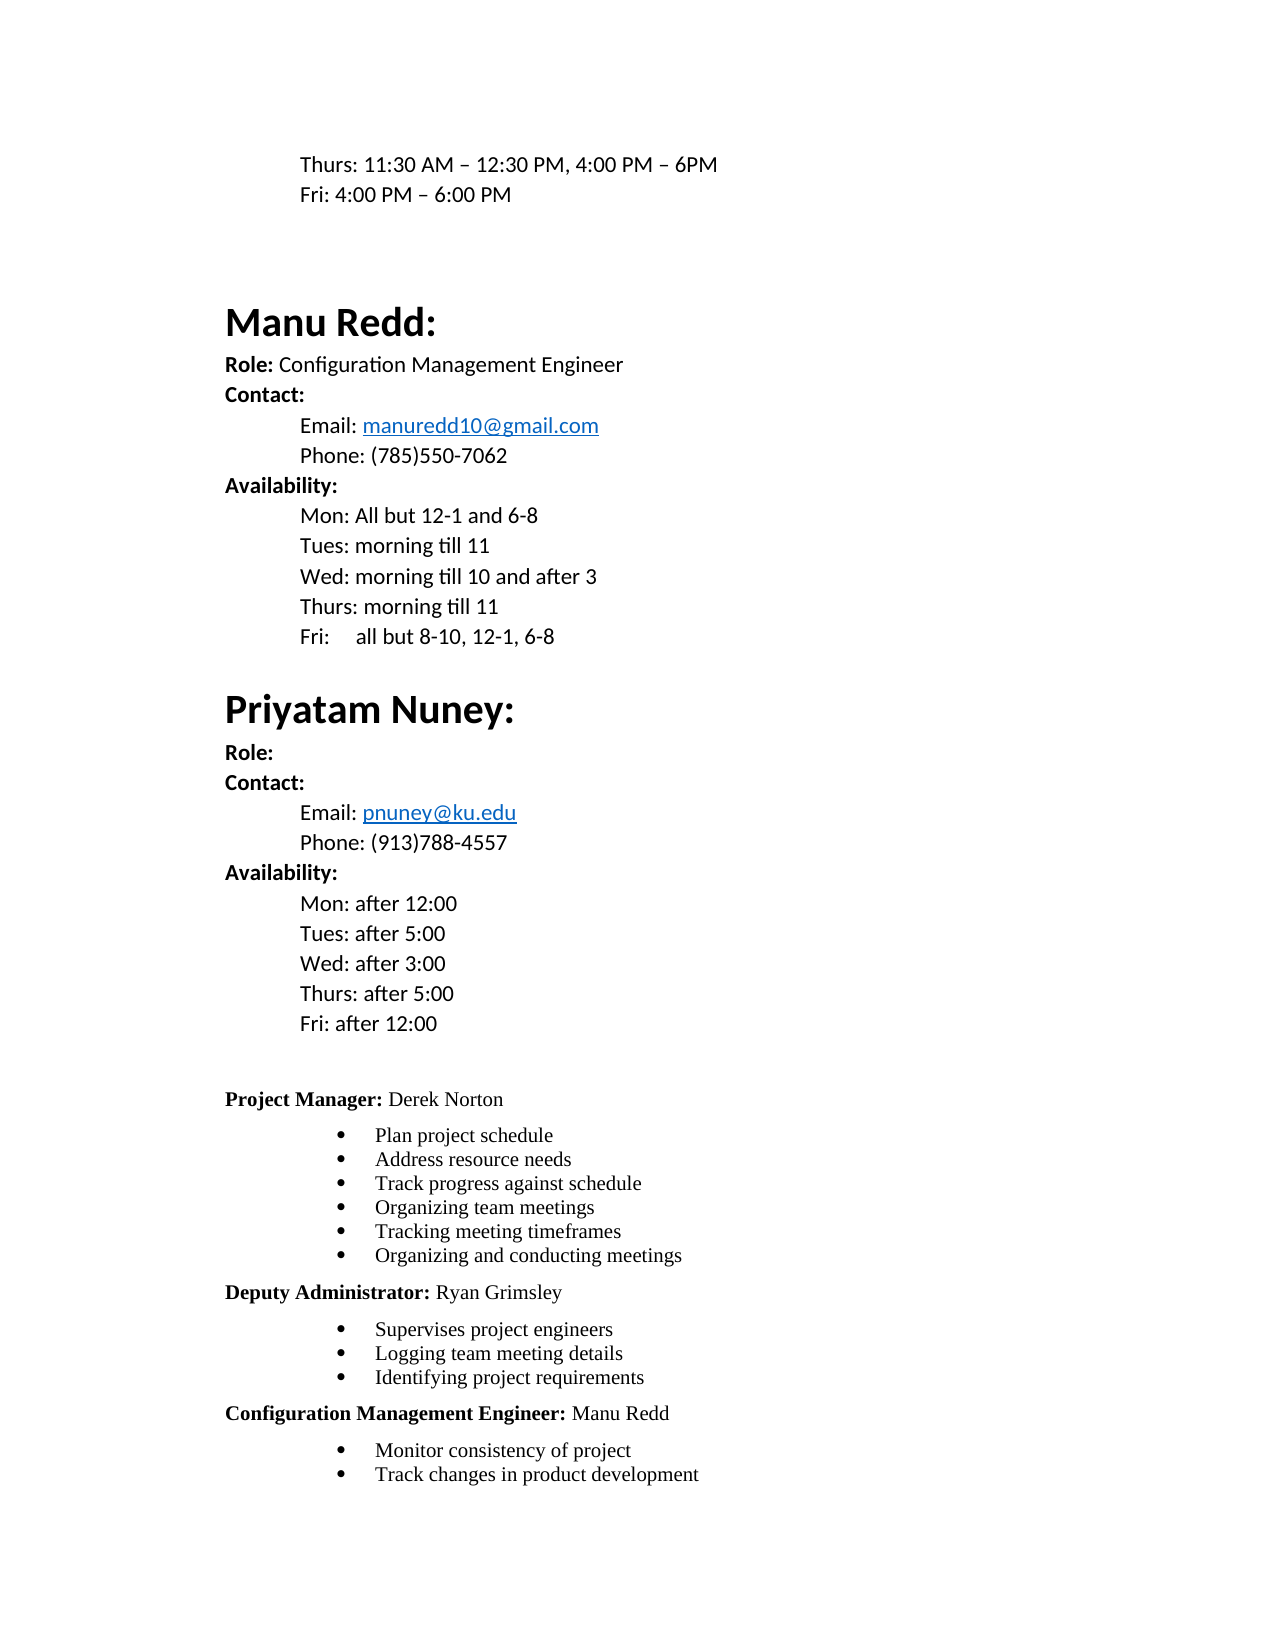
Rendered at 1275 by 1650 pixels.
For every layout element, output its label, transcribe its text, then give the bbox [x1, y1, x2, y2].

list Priyatam Nuney: [225, 683, 1125, 733]
list Plan project schedule [337, 1123, 1125, 1147]
list Role: [225, 738, 1125, 766]
list Wed: morning till 10 and after 3 [225, 562, 1125, 590]
list Supervises project engineers [337, 1317, 1125, 1341]
list Email: manuredd10@gmail.com [225, 411, 1125, 439]
list Wed: after 3:00 [225, 949, 1125, 977]
list Contact: [225, 381, 1125, 409]
text Deputy Administrator: Ryan Grimsley [150, 1280, 1125, 1304]
list Address resource needs [337, 1147, 1125, 1171]
list Tues: morning till 11 [225, 532, 1125, 560]
list Tues: after 5:00 [225, 919, 1125, 947]
list Fri: after 12:00 [225, 1009, 1125, 1037]
list Fri: 4:00 PM – 6:00 PM [225, 180, 1125, 208]
list Role: Configuration Management Engineer [225, 350, 1125, 378]
list Identifying project requirements [337, 1365, 1125, 1389]
list Thurs: after 5:00 [225, 979, 1125, 1007]
list Availability: [225, 471, 1125, 499]
list Contact: [225, 768, 1125, 796]
list Email: pnuney@ku.edu [225, 798, 1125, 826]
list Availability: [225, 858, 1125, 886]
list Fri: all but 8-10, 12-1, 6-8 [225, 622, 1125, 650]
list Thurs: 11:30 AM – 12:30 PM, 4:00 PM – 6PM [225, 150, 1125, 178]
list Mon: after 12:00 [225, 889, 1125, 917]
list Manu Redd: [225, 296, 1125, 346]
list Mon: All but 12-1 and 6-8 [225, 501, 1125, 529]
text Configuration Management Engineer: Manu Redd [150, 1401, 1125, 1425]
list Organizing and conducting meetings [337, 1243, 1125, 1267]
list Tracking meeting timeframes [337, 1219, 1125, 1243]
list Phone: (913)788-4557 [225, 828, 1125, 856]
list Track changes in product development [337, 1462, 1125, 1486]
list Phone: (785)550-7062 [225, 441, 1125, 469]
list Logging team meeting details [337, 1341, 1125, 1365]
list Monitor consistency of project [337, 1438, 1125, 1462]
list Organizing team meetings [337, 1195, 1125, 1219]
text Project Manager: Derek Norton [225, 1087, 1125, 1111]
list Thurs: morning till 11 [225, 592, 1125, 620]
list Track progress against schedule [337, 1171, 1125, 1195]
